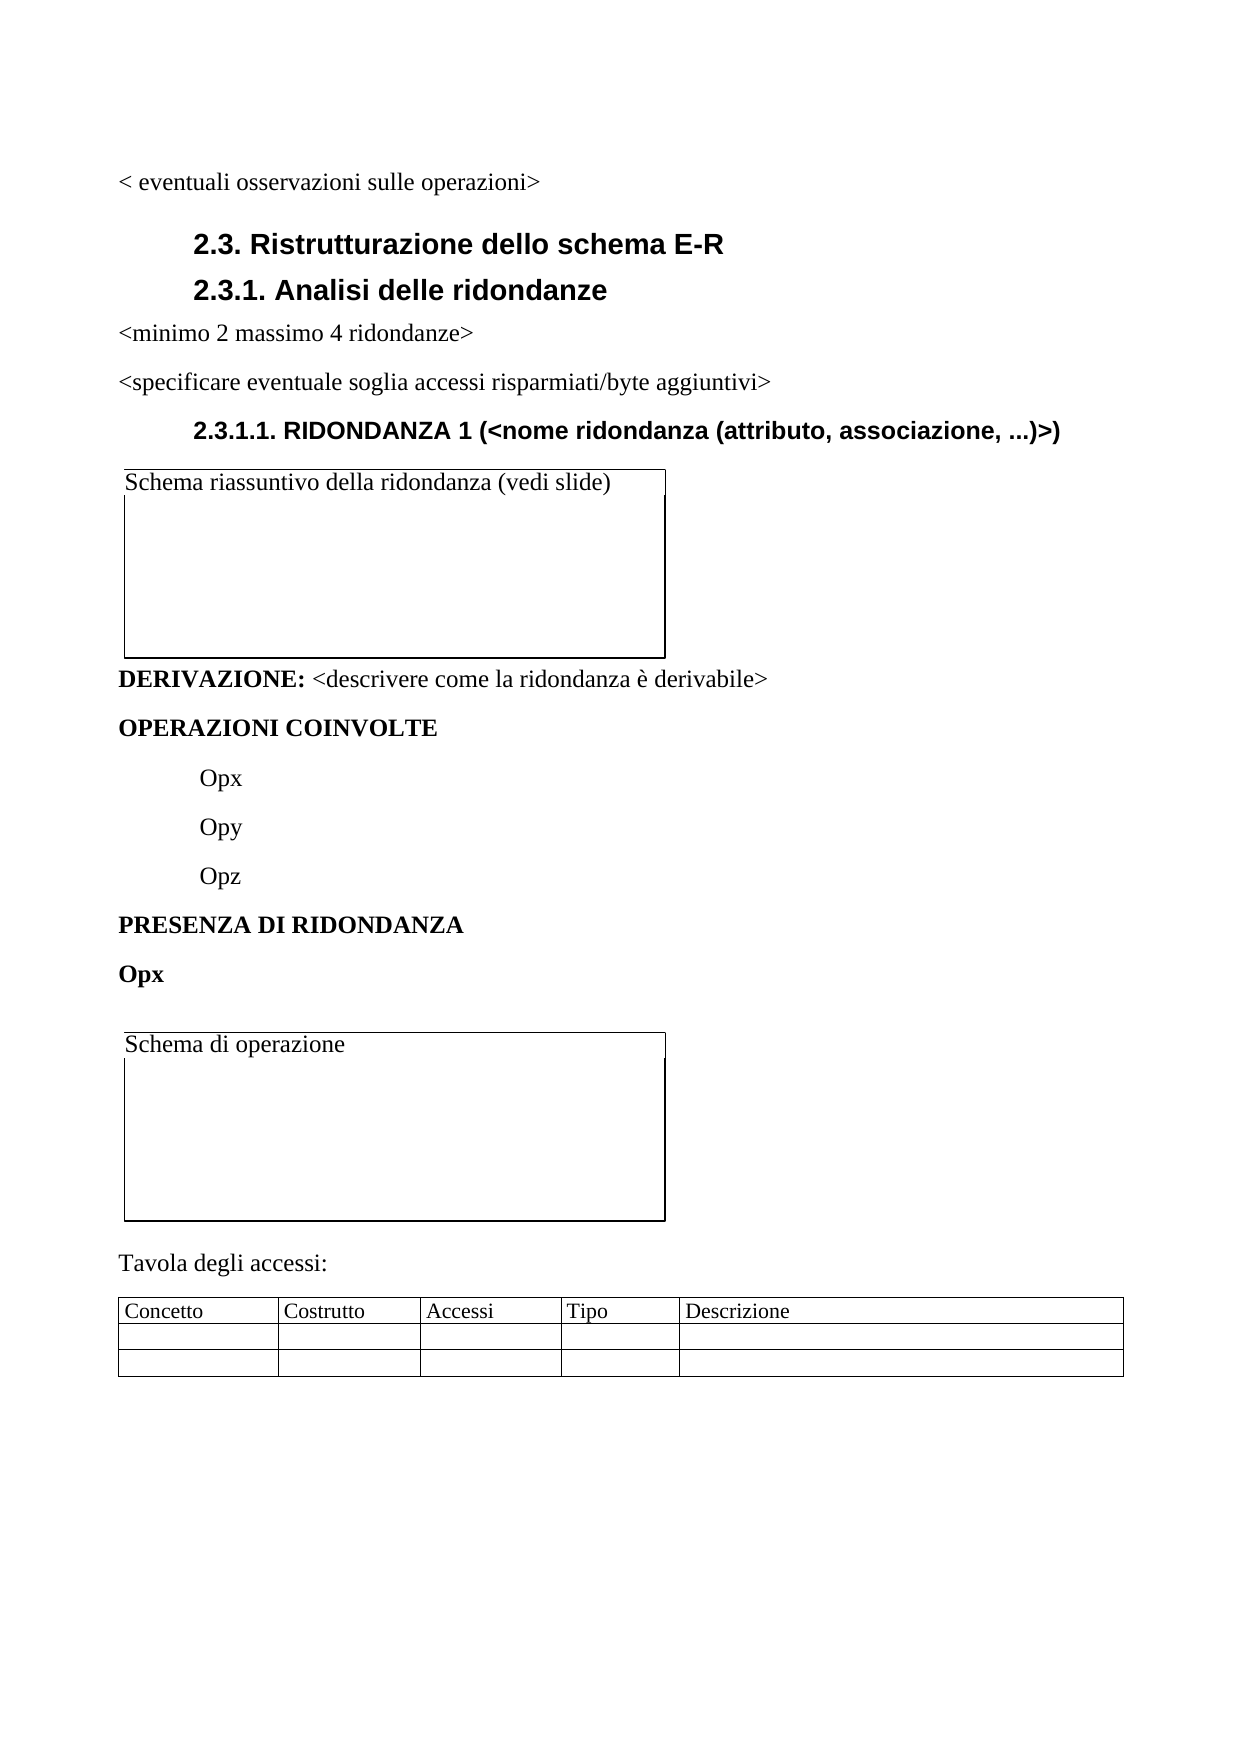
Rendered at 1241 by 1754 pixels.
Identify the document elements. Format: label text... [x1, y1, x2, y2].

list Opy [162, 812, 1122, 840]
table_cell [267, 1350, 278, 1376]
table_cell [1112, 1350, 1123, 1376]
table_cell [421, 1324, 426, 1349]
table_cell [279, 1324, 283, 1349]
list 2.3. Ristrutturazione dello schema E-R [118, 227, 1122, 260]
table_cell [562, 1350, 566, 1376]
table_cell [550, 1324, 561, 1349]
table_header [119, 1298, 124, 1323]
table_cell [421, 1350, 426, 1376]
table_cell [1112, 1324, 1123, 1349]
table_cell [550, 1350, 561, 1376]
table_cell [409, 1324, 420, 1349]
text Opx [118, 959, 1122, 988]
table_cell [680, 1350, 685, 1376]
text <specificare eventuale soglia accessi risparmiati/byte aggiuntivi> [118, 367, 1122, 396]
list 2.3.1.1. RIDONDANZA 1 (<nome ridondanza (attributo, associazione, ...)>) [118, 416, 1122, 445]
list Opx [162, 763, 1122, 791]
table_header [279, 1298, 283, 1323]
text OPERAZIONI COINVOLTE [118, 713, 1122, 742]
text Tavola degli accessi: [118, 1008, 1122, 1277]
text <minimo 2 massimo 4 ridondanze> [118, 318, 1122, 347]
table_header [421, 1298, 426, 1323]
list Opz [162, 861, 1122, 889]
list 2.3.1. Analisi delle ridondanze [118, 273, 1122, 306]
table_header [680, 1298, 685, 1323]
table_cell [279, 1350, 283, 1376]
table_cell [562, 1324, 566, 1349]
text < eventuali osservazioni sulle operazioni> [118, 167, 1122, 196]
table_cell [409, 1350, 420, 1376]
table_cell [119, 1324, 124, 1349]
table_cell [668, 1324, 679, 1349]
table_cell [119, 1350, 124, 1376]
text DERIVAZIONE: <descrivere come la ridondanza è derivabile> [118, 445, 1122, 693]
table_cell [267, 1324, 278, 1349]
table_cell [668, 1350, 679, 1376]
text PRESENZA DI RIDONDANZA [118, 910, 1122, 938]
table_cell [680, 1324, 685, 1349]
